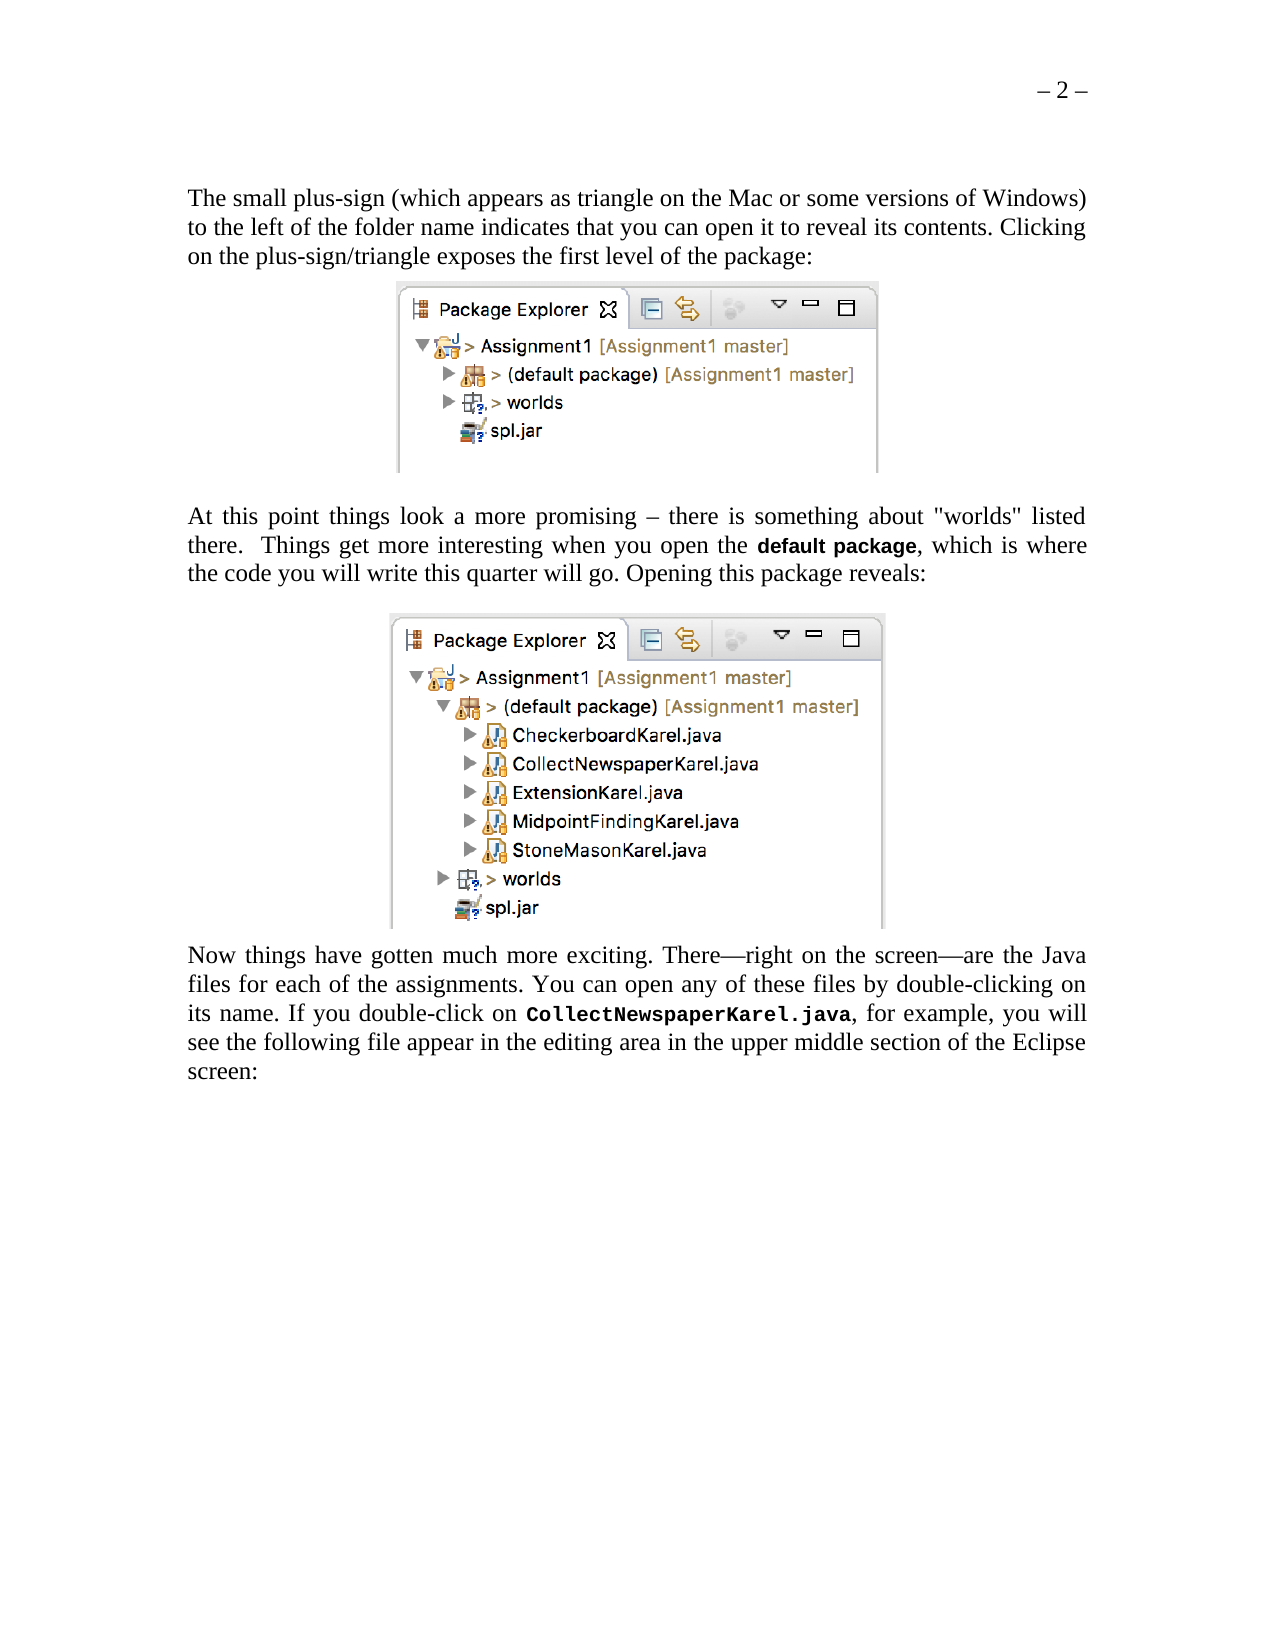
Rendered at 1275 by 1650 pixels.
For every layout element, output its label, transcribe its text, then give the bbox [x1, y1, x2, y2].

picture [389, 613, 886, 929]
picture [396, 281, 879, 473]
text The small plus-sign (which appears as triangle on the Mac or some versions of Windows) to the left of the folder name indicates that you can open it to reveal its contents. Clicking on the plus-sign/triangle exposes the first level of the package: [187, 183, 1087, 270]
text At this point things look a more promising – there is something about "worlds" listed there. Things get more interesting when you open the default package, which is where the code you will write this quarter will go. Opening this package reveals: [187, 501, 1087, 587]
text Now things have gotten much more exciting. There—right on the screen—are the Java files for each of the assignments. You can open any of these files by double-clicking on its name. If you double-click on CollectNewspaperKarel.java, for example, you will see the following file appear in the editing area in the upper middle section of the Eclipse screen: [187, 940, 1087, 1085]
